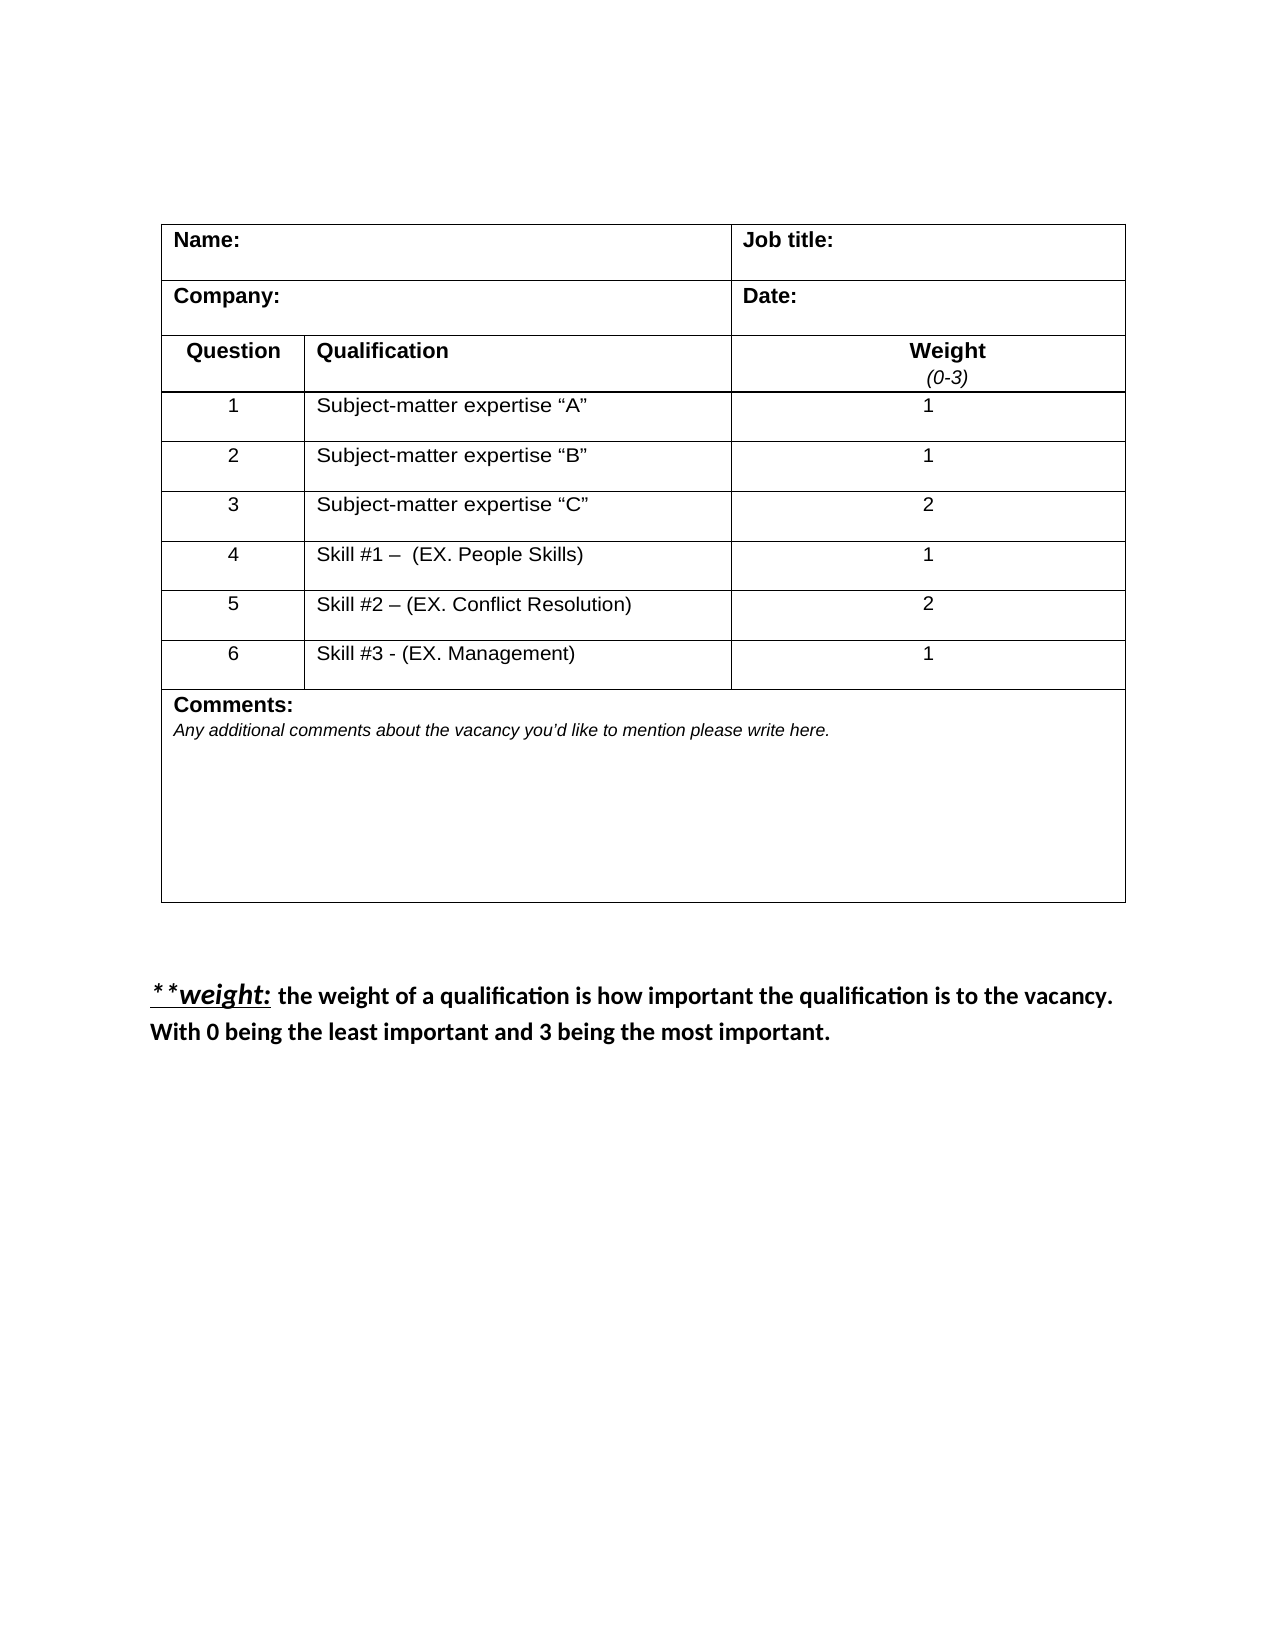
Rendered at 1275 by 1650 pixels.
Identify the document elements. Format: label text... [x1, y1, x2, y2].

table_header Name: [162, 225, 731, 279]
table_cell Skill #2 – (EX. Conflict Resolution) [305, 591, 731, 640]
table_cell Comments: Any additional comments about the vacancy you’d like to mention please write here. [162, 690, 1125, 902]
table_cell 2 [162, 442, 304, 491]
table_cell 4 [162, 542, 304, 590]
table_cell Date: [732, 281, 1125, 335]
table_cell Skill #1 – (EX. People Skills) [305, 542, 731, 590]
table_cell Subject-matter expertise “C” [305, 492, 731, 541]
table_cell 1 [732, 393, 1125, 441]
table_header Job title: [732, 225, 1125, 279]
table_cell 6 [162, 641, 304, 689]
table_cell 1 [732, 542, 1125, 590]
table_cell 1 [162, 393, 304, 441]
table_cell 2 [732, 591, 1125, 640]
table_cell Weight (0-3) [732, 336, 1125, 391]
text **weight: the weight of a qualification is how important the qualification is to the vacancy. With 0 being the least important and 3 being the most important. [150, 976, 1125, 1047]
table_cell 1 [732, 442, 1125, 491]
table_cell Question [162, 336, 304, 391]
table_cell Skill #3 - (EX. Management) [305, 641, 731, 689]
table_cell 1 [732, 641, 1125, 689]
table_cell 2 [732, 492, 1125, 541]
table_cell Qualification [305, 336, 731, 391]
table_cell 3 [162, 492, 304, 541]
table_cell 5 [162, 591, 304, 640]
table_cell Company: [162, 281, 731, 335]
table_cell Subject-matter expertise “A” [305, 393, 731, 441]
table_cell Subject-matter expertise “B” [305, 442, 731, 491]
